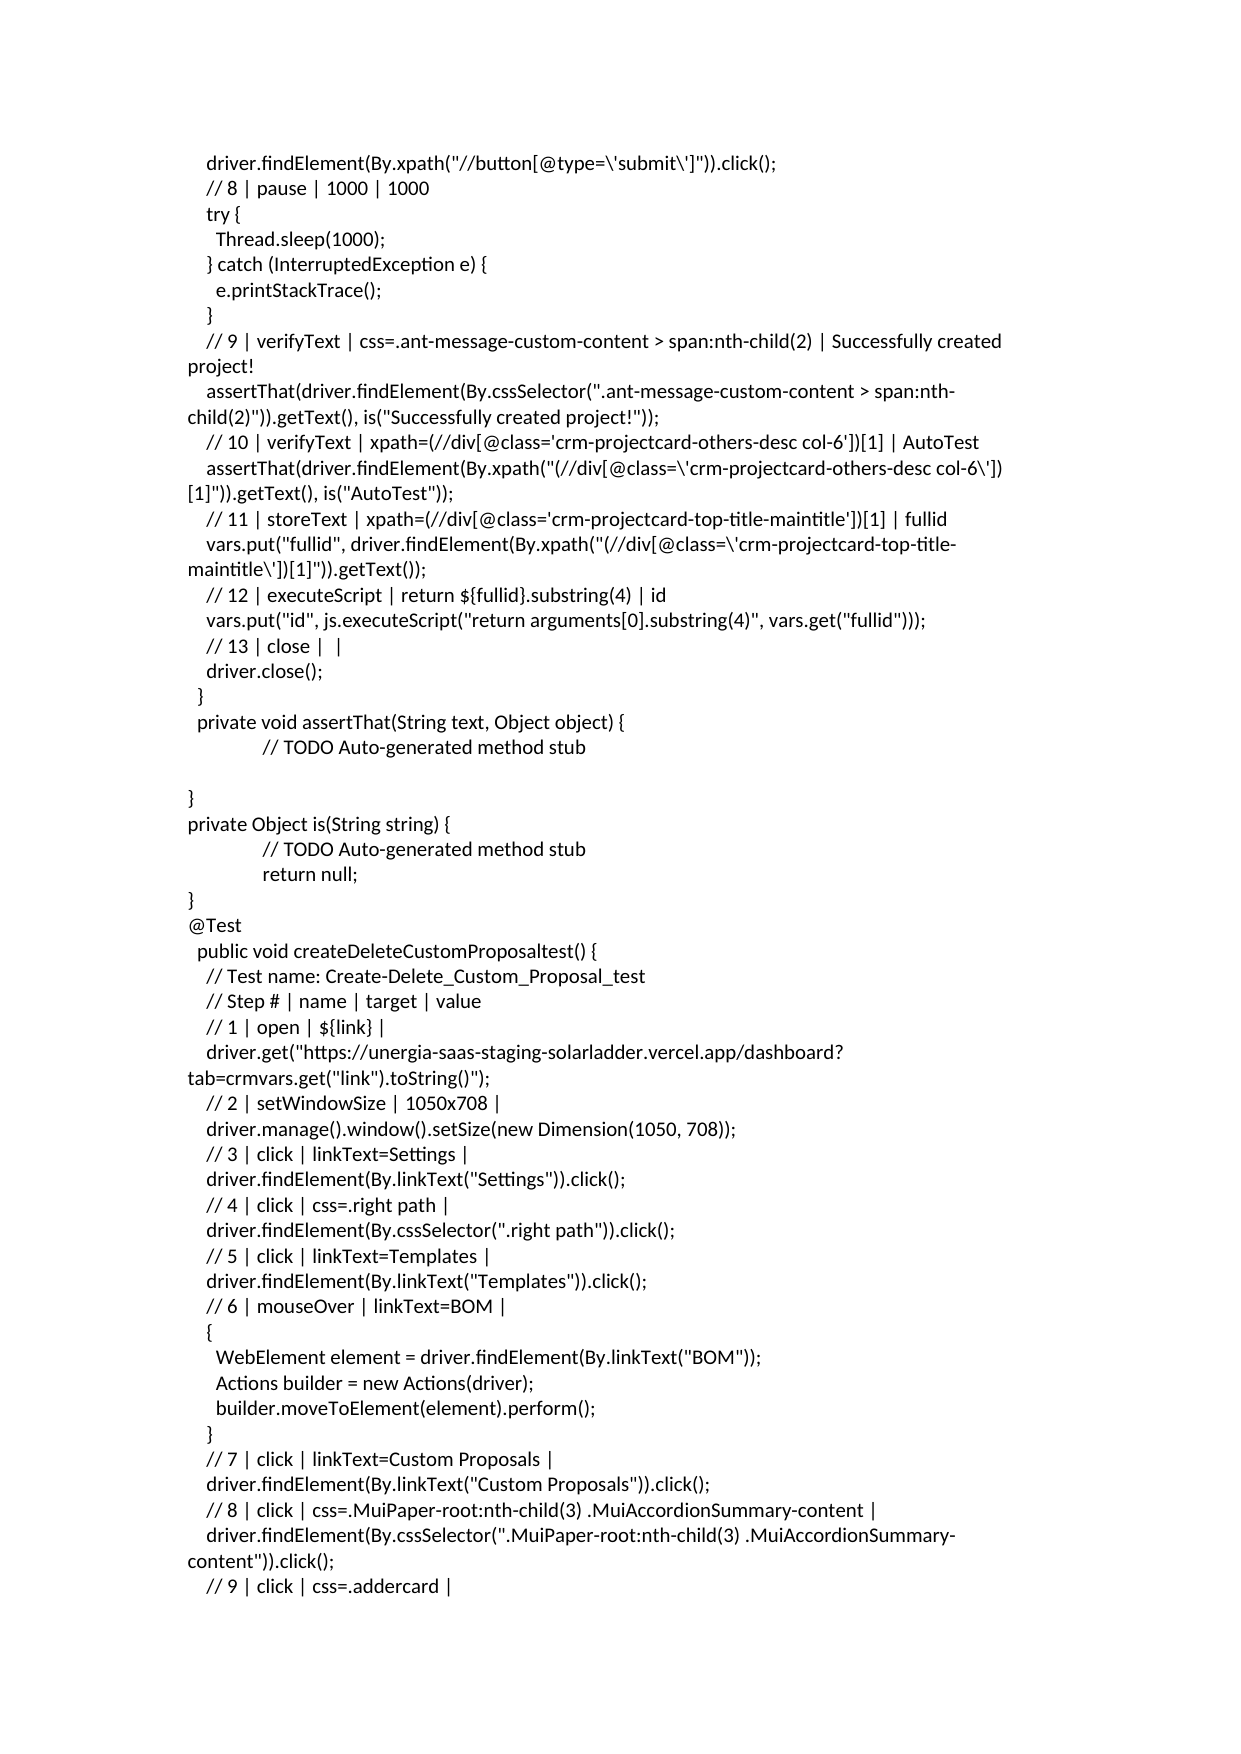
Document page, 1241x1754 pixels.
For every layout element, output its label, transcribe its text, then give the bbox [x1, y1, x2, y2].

text @Test [187, 912, 1053, 938]
text } [187, 1421, 1053, 1446]
text // 6 | mouseOver | linkText=BOM | [187, 1294, 1053, 1319]
text // 3 | click | linkText=Settings | [187, 1141, 1053, 1167]
text // 9 | click | css=.addercard | [187, 1573, 1053, 1599]
text return null; [187, 862, 1053, 887]
text builder.moveToElement(element).perform(); [187, 1395, 1053, 1421]
text // 12 | executeScript | return ${fullid}.substring(4) | id [187, 582, 1053, 607]
text } [187, 785, 1053, 811]
text // 9 | verifyText | css=.ant-message-custom-content > span:nth-child(2) | Successfully created project! [187, 328, 1053, 379]
text private Object is(String string) { [187, 811, 1053, 836]
text public void createDeleteCustomProposaltest() { [187, 938, 1053, 963]
text } [187, 684, 1053, 709]
text } [187, 302, 1053, 328]
text Thread.sleep(1000); [187, 226, 1053, 252]
text // TODO Auto-generated method stub [187, 836, 1053, 862]
text driver.manage().window().setSize(new Dimension(1050, 708)); [187, 1116, 1053, 1141]
text // 2 | setWindowSize | 1050x708 | [187, 1090, 1053, 1116]
text driver.findElement(By.linkText("Settings")).click(); [187, 1167, 1053, 1192]
text private void assertThat(String text, Object object) { [187, 709, 1053, 734]
text // 10 | verifyText | xpath=(//div[@class='crm-projectcard-others-desc col-6'])[1] | AutoTest [187, 429, 1053, 455]
text } catch (InterruptedException e) { [187, 252, 1053, 277]
text // 8 | click | css=.MuiPaper-root:nth-child(3) .MuiAccordionSummary-content | [187, 1497, 1053, 1522]
text driver.get("https://unergia-saas-staging-solarladder.vercel.app/dashboard?tab=crmvars.get("link").toString()"); [187, 1039, 1053, 1090]
text driver.close(); [187, 658, 1053, 684]
text driver.findElement(By.cssSelector(".MuiPaper-root:nth-child(3) .MuiAccordionSummary-content")).click(); [187, 1522, 1053, 1573]
text e.printStackTrace(); [187, 277, 1053, 302]
text driver.findElement(By.cssSelector(".right path")).click(); [187, 1217, 1053, 1243]
text // 5 | click | linkText=Templates | [187, 1243, 1053, 1268]
text // TODO Auto-generated method stub [187, 734, 1053, 760]
text driver.findElement(By.linkText("Templates")).click(); [187, 1268, 1053, 1294]
text // 4 | click | css=.right path | [187, 1192, 1053, 1217]
text driver.findElement(By.xpath("//button[@type=\'submit\']")).click(); [187, 150, 1053, 175]
text vars.put("id", js.executeScript("return arguments[0].substring(4)", vars.get("fullid"))); [187, 607, 1053, 633]
text driver.findElement(By.linkText("Custom Proposals")).click(); [187, 1472, 1053, 1497]
text // Test name: Create-Delete_Custom_Proposal_test [187, 963, 1053, 989]
text // 7 | click | linkText=Custom Proposals | [187, 1446, 1053, 1472]
text try { [187, 201, 1053, 226]
text // 8 | pause | 1000 | 1000 [187, 175, 1053, 201]
text { [187, 1319, 1053, 1344]
text // Step # | name | target | value [187, 989, 1053, 1014]
text assertThat(driver.findElement(By.xpath("(//div[@class=\'crm-projectcard-others-desc col-6\'])[1]")).getText(), is("AutoTest")); [187, 455, 1053, 506]
text // 1 | open | ${link} | [187, 1014, 1053, 1039]
text Actions builder = new Actions(driver); [187, 1370, 1053, 1395]
text // 11 | storeText | xpath=(//div[@class='crm-projectcard-top-title-maintitle'])[1] | fullid [187, 506, 1053, 531]
text // 13 | close | | [187, 633, 1053, 658]
text vars.put("fullid", driver.findElement(By.xpath("(//div[@class=\'crm-projectcard-top-title-maintitle\'])[1]")).getText()); [187, 531, 1053, 582]
text } [187, 887, 1053, 912]
text WebElement element = driver.findElement(By.linkText("BOM")); [187, 1344, 1053, 1370]
text assertThat(driver.findElement(By.cssSelector(".ant-message-custom-content > span:nth-child(2)")).getText(), is("Successfully created project!")); [187, 379, 1053, 429]
